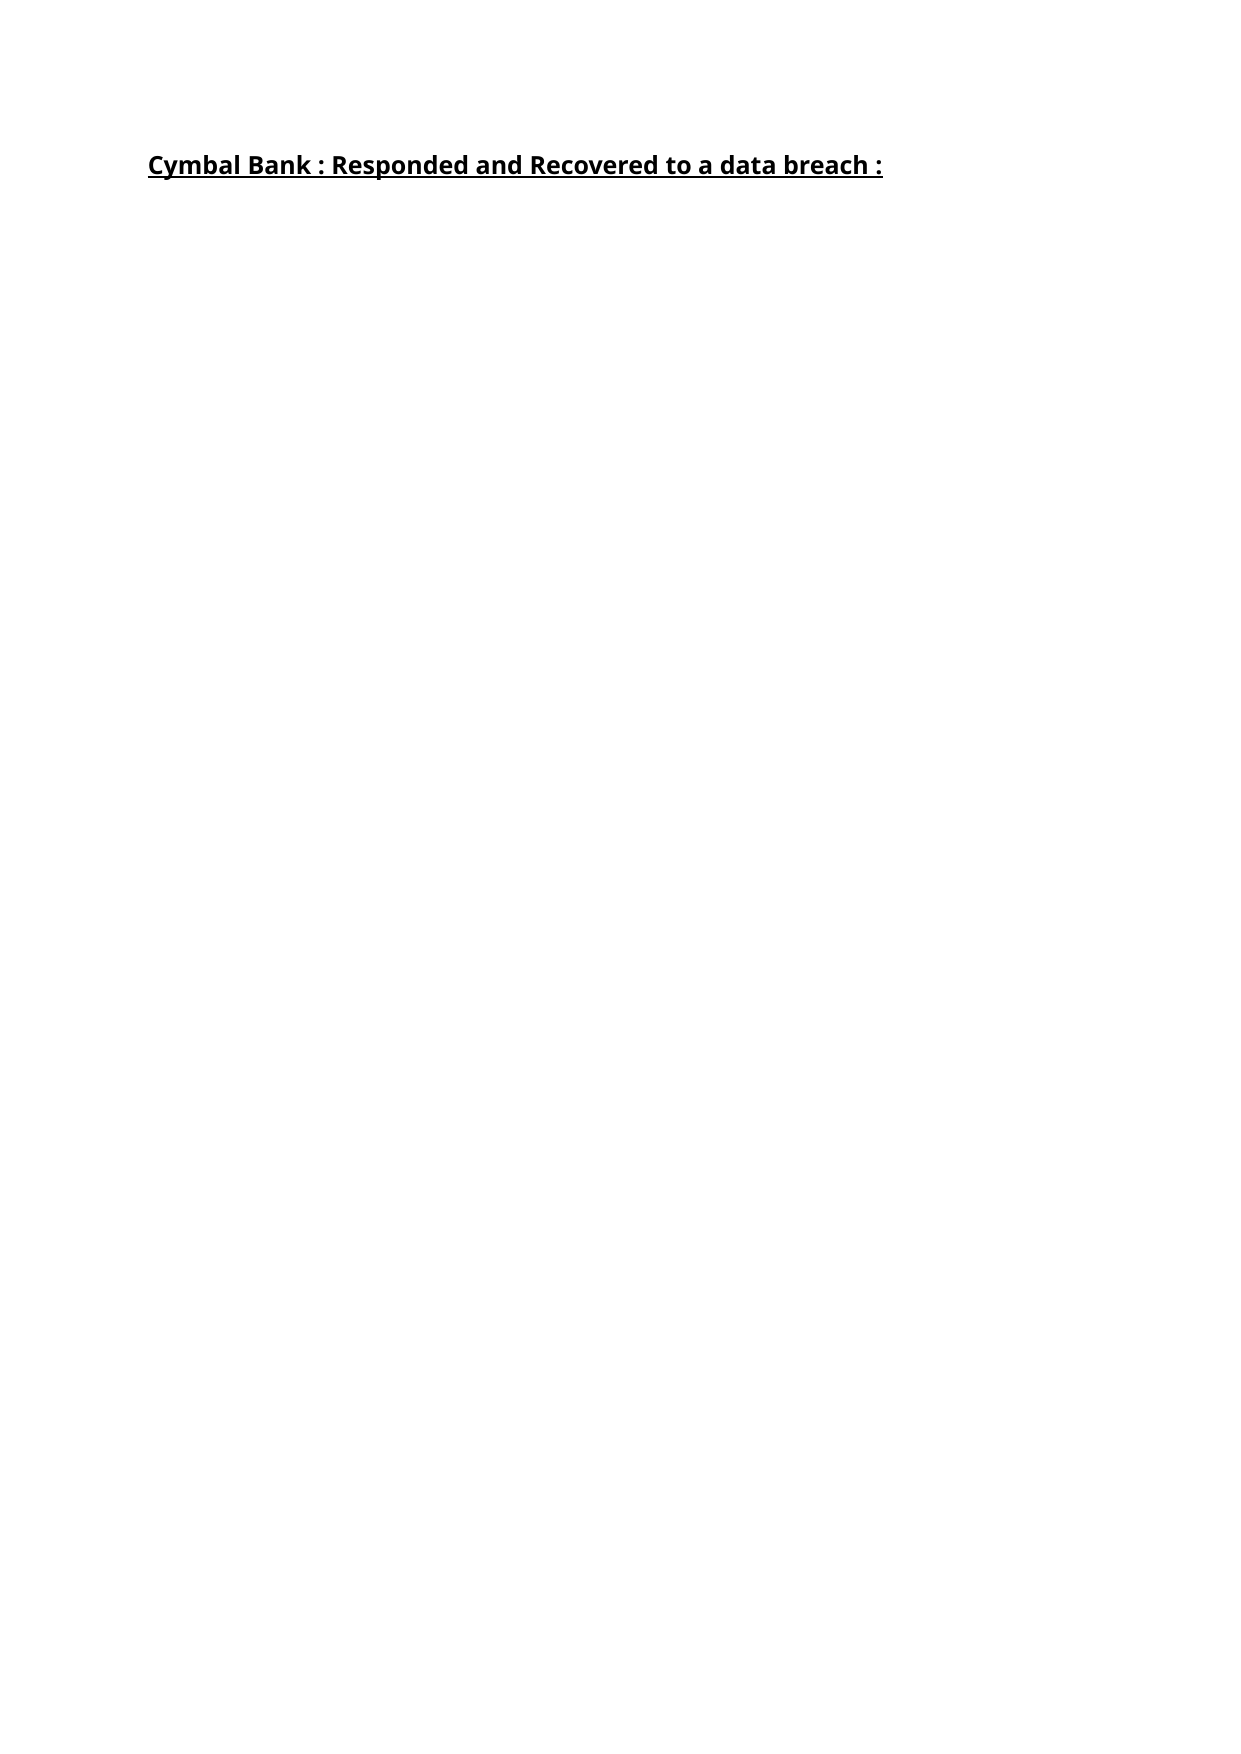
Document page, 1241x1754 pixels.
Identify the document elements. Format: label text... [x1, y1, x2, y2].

text Cymbal Bank : Responded and Recovered to a data breach : [148, 148, 1093, 182]
